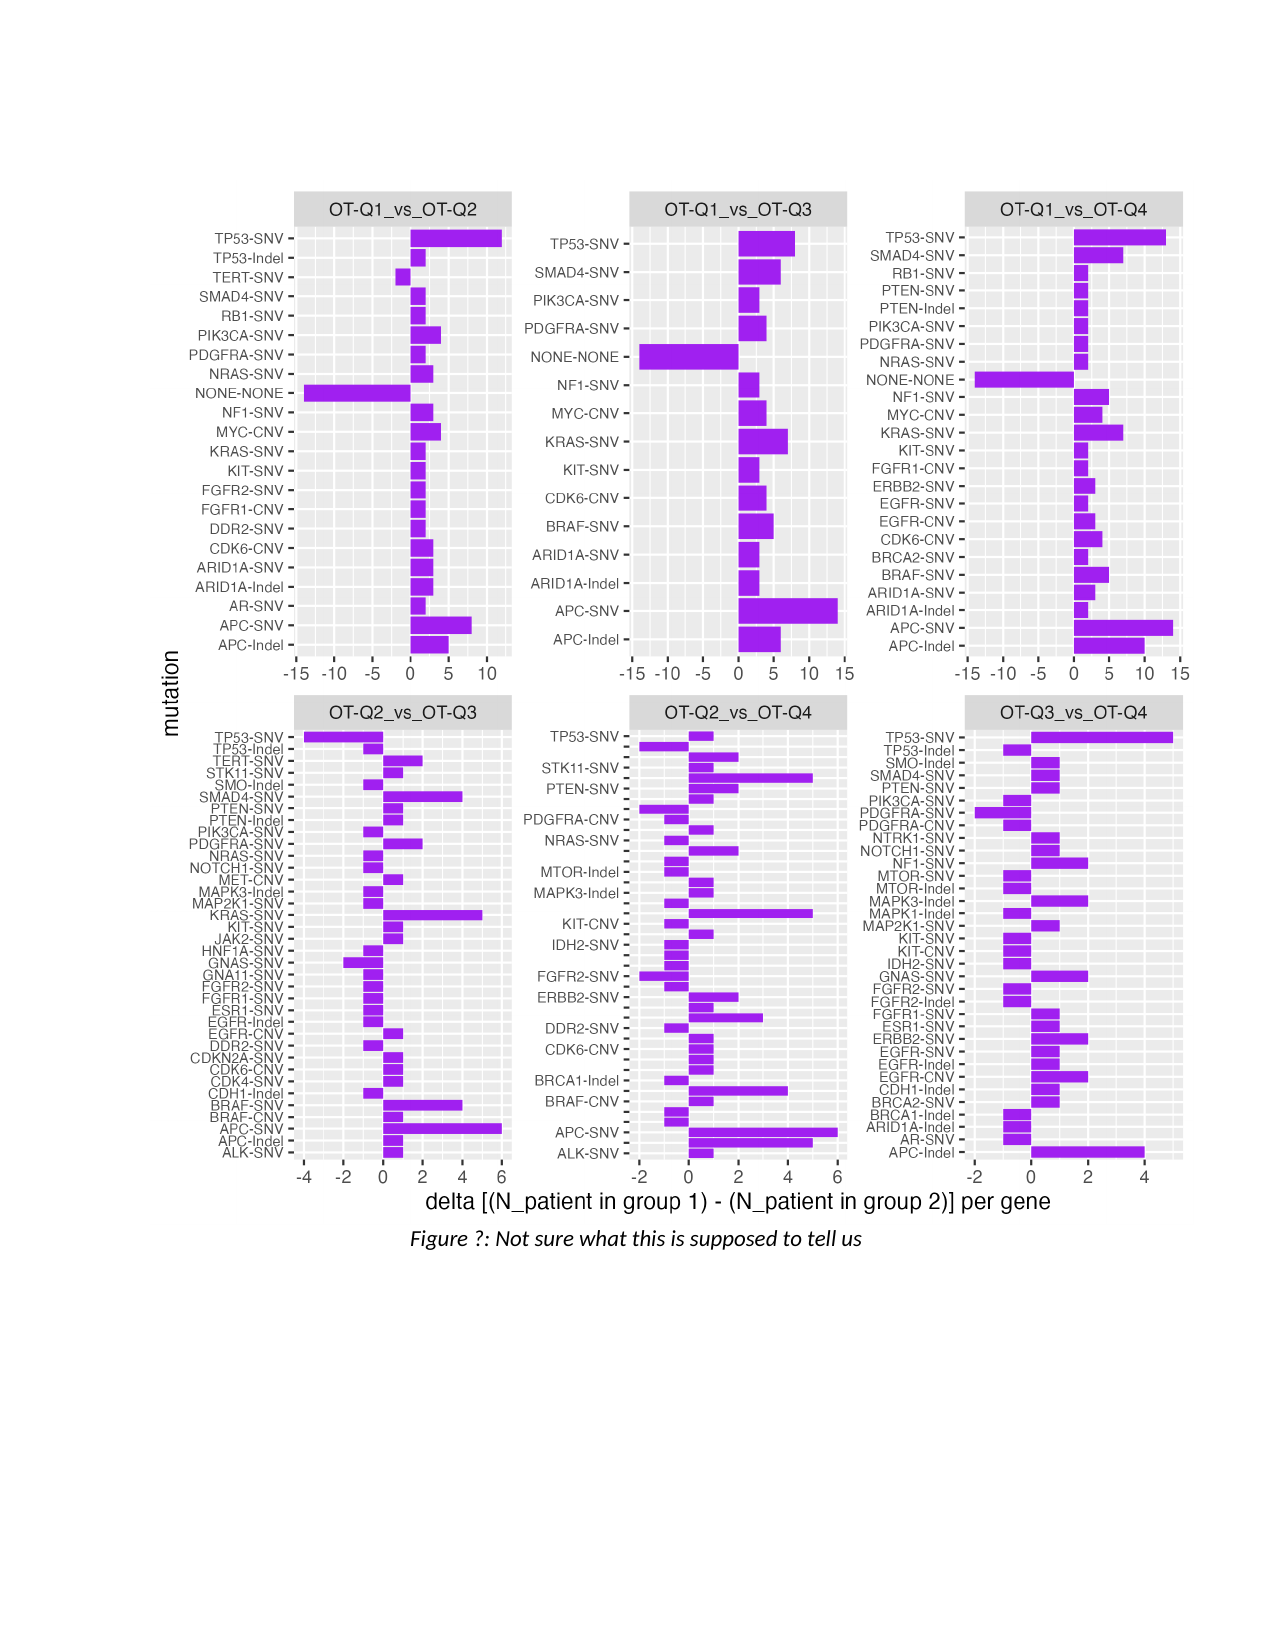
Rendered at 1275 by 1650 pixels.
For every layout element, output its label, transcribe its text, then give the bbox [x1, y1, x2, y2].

picture [150, 180, 1194, 1225]
text Figure ?: Not sure what this is supposed to tell us [150, 1225, 1125, 1252]
